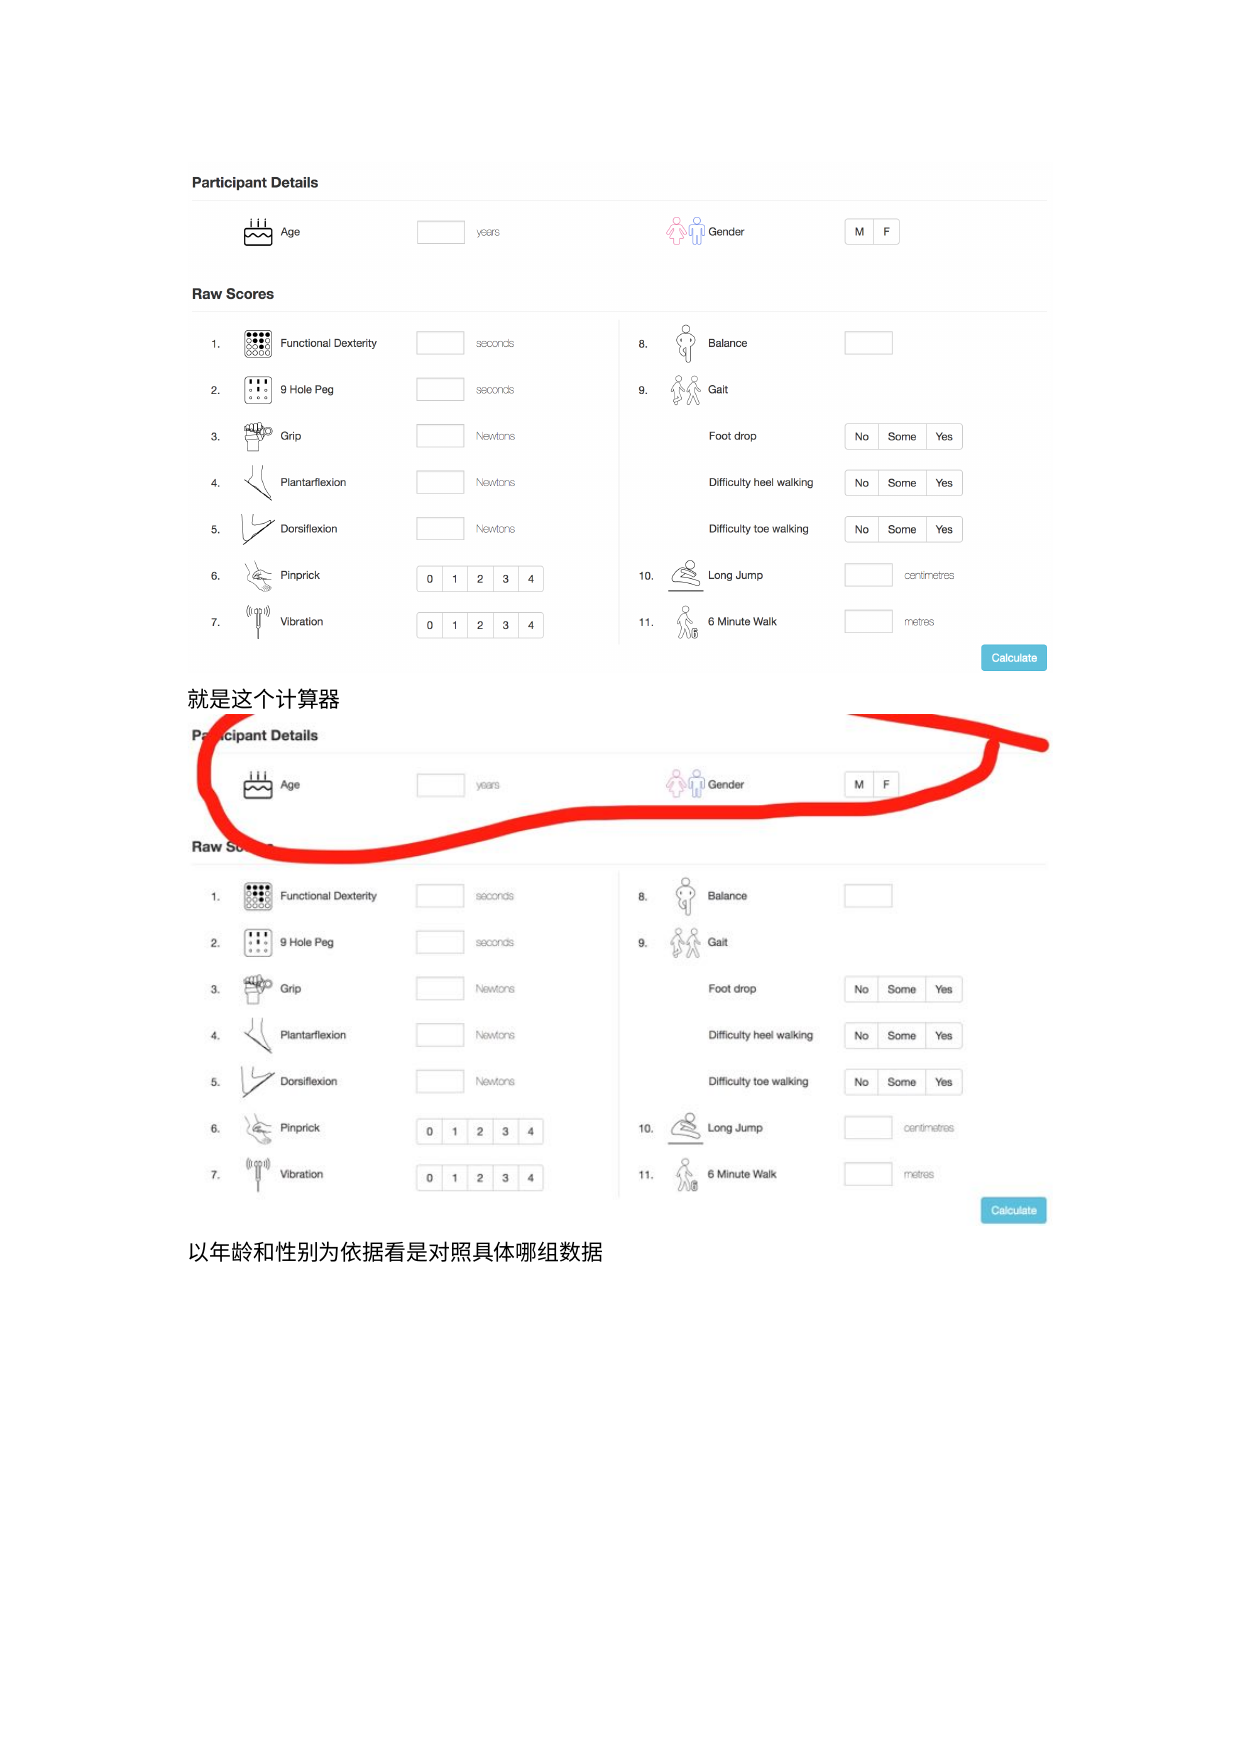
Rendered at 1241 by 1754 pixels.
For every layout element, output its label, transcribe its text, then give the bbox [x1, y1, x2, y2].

picture [187, 162, 1053, 673]
picture [187, 714, 1053, 1226]
text 以年龄和性别为依据看是对照具体哪组数据 [187, 1234, 1053, 1267]
text 就是这个计算器 [187, 682, 1053, 714]
